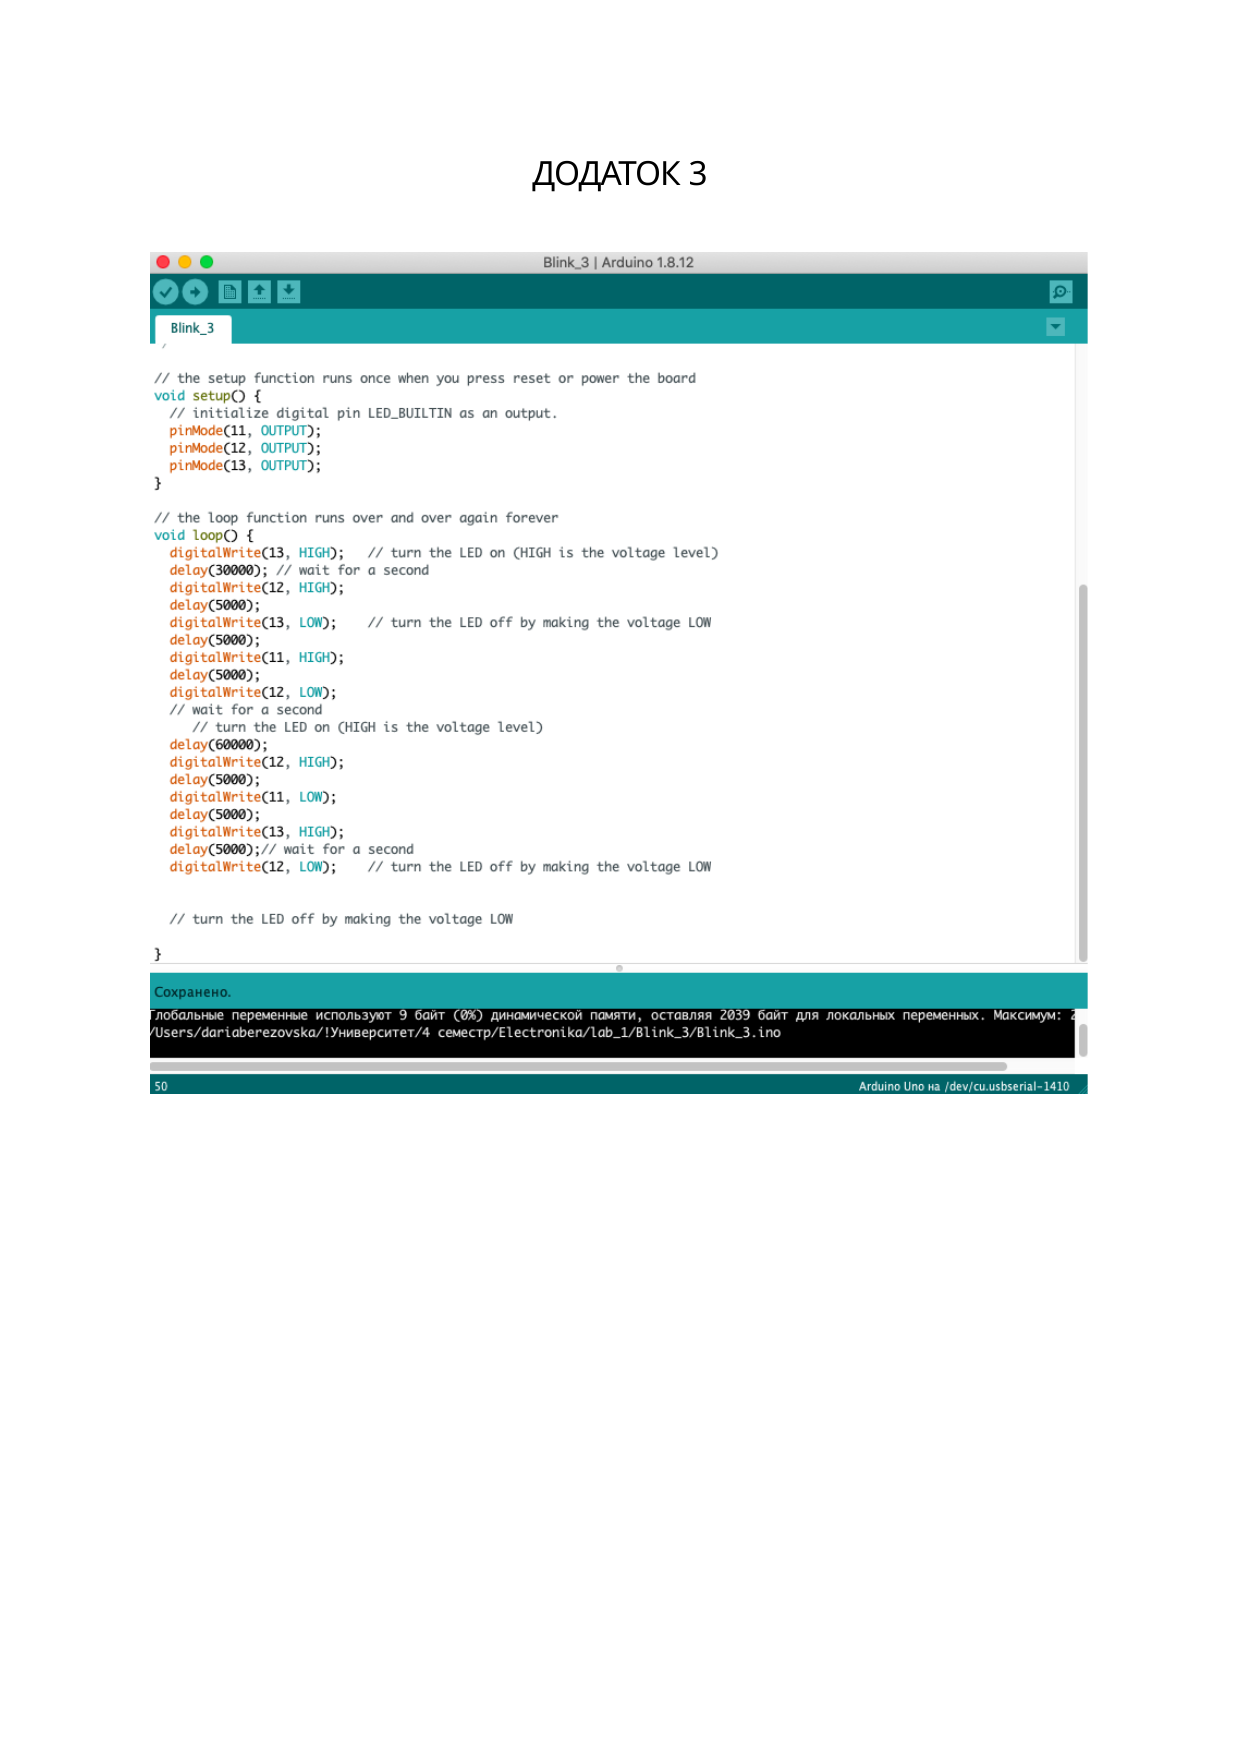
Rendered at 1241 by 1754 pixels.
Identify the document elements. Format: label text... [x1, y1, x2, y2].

text ДОДАТОК 3 [150, 150, 1090, 195]
picture [150, 252, 1087, 1093]
